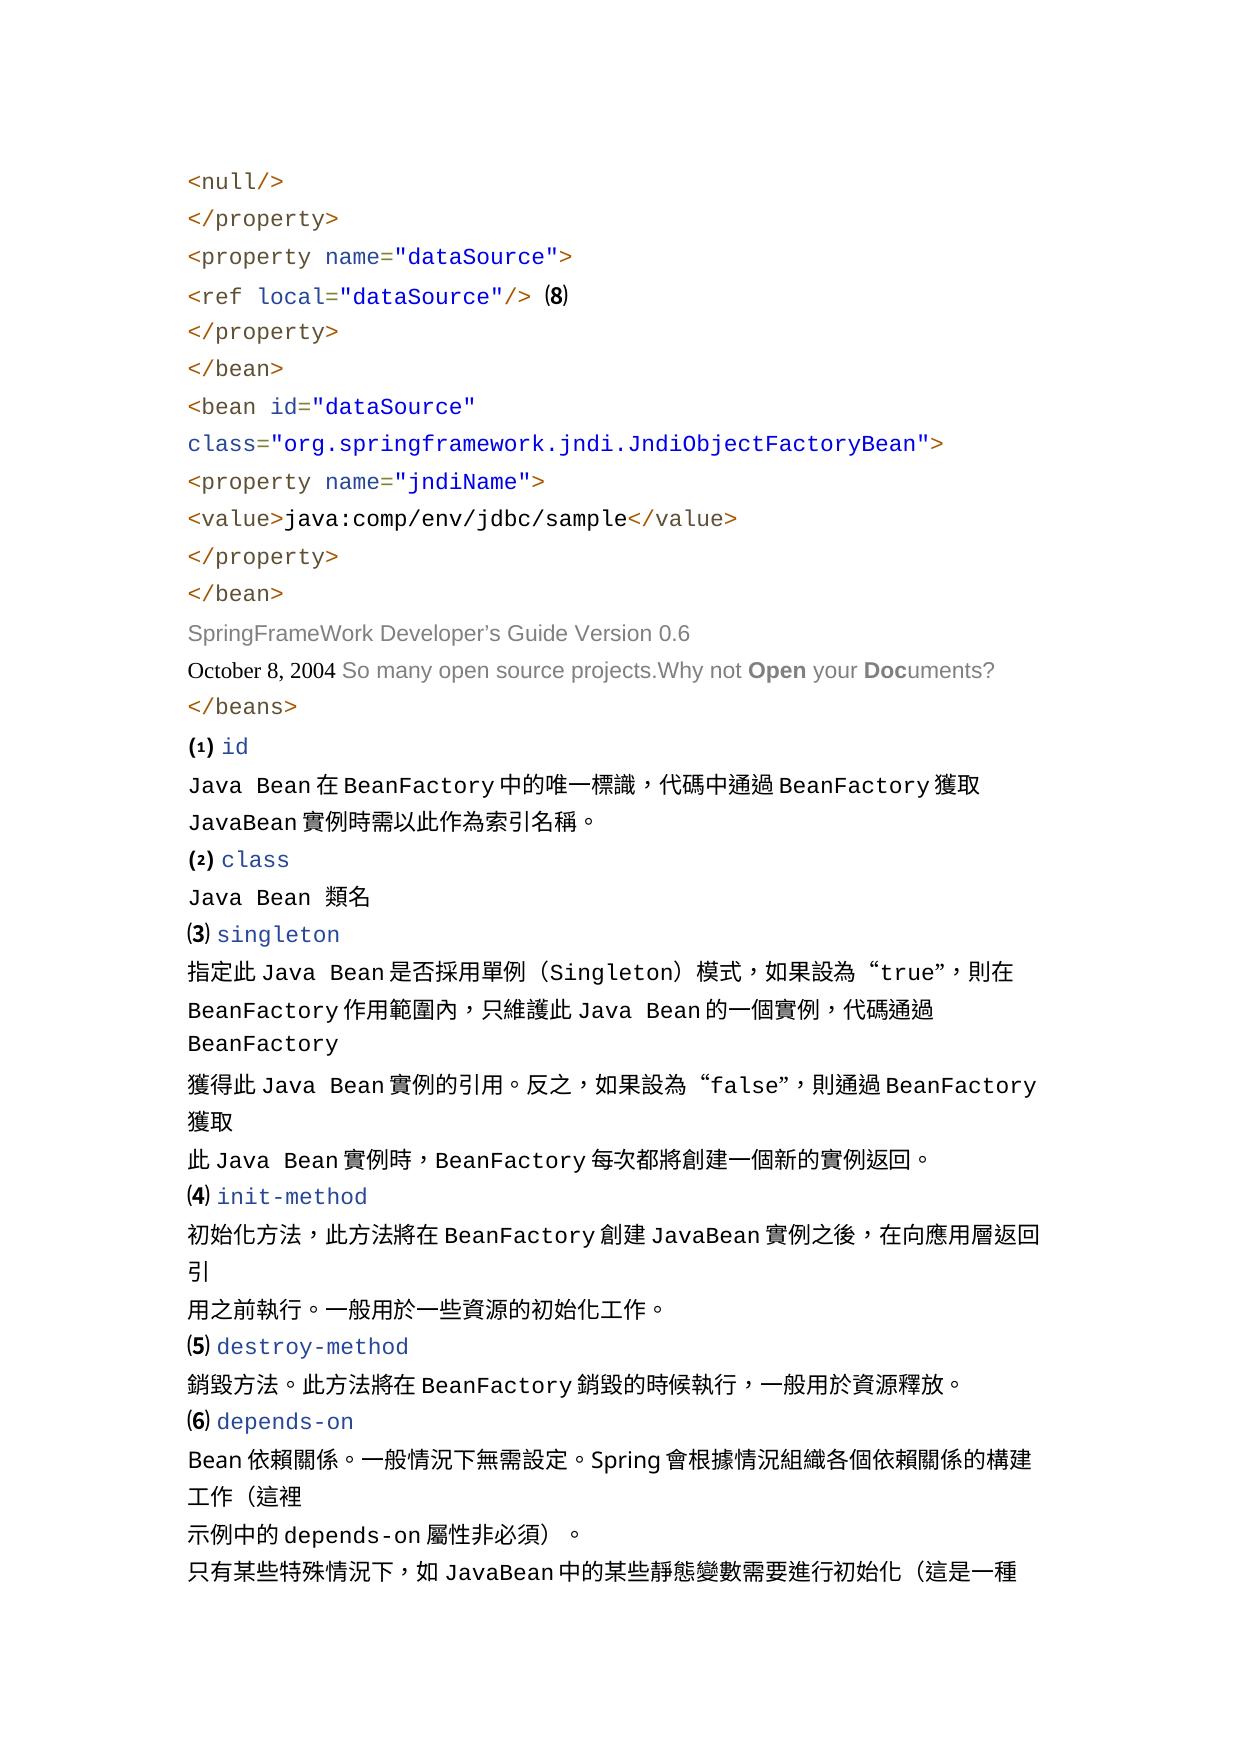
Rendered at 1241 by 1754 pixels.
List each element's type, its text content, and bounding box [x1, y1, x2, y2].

text 此Java Bean實例時，BeanFactory每次都將創建一個新的實例返回。 [187, 1139, 1053, 1177]
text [187, 1552, 1053, 1589]
text ⑷ init-method [187, 1177, 1053, 1214]
text </bean> [187, 577, 1053, 614]
text ⑸ destroy-method [187, 1327, 1053, 1364]
text 示例中的depends-on屬性非必須）。 [187, 1514, 1053, 1552]
text </property> [187, 202, 1053, 239]
text BeanFactory作用範圍內，只維護此Java Bean的一個實例，代碼通過BeanFactory [187, 989, 1053, 1064]
text Bean依賴關係。一般情況下無需設定。Spring會根據情況組織各個依賴關係的構建工作（這裡 [187, 1439, 1053, 1514]
text <value>java:comp/env/jdbc/sample</value> [187, 502, 1053, 539]
text </beans> [187, 689, 1053, 727]
text </bean> [187, 352, 1053, 389]
text ⑶ singleton [187, 914, 1053, 952]
text Java Bean 類名 [187, 877, 1053, 914]
text </property> [187, 539, 1053, 577]
text ⑴ id [187, 727, 1053, 764]
text <ref local="dataSource"/> ⑻ [187, 277, 1053, 314]
text 獲得此Java Bean實例的引用。反之，如果設為“false”，則通過BeanFactory獲取 [187, 1064, 1053, 1139]
text JavaBean實例時需以此作為索引名稱。 [187, 802, 1053, 839]
text <bean id="dataSource" [187, 389, 1053, 427]
text October 8, 2004 So many open source projects.Why not Open your Documents? [187, 652, 1053, 689]
text ⑵ class [187, 839, 1053, 877]
text ⑹ depends-on [187, 1402, 1053, 1439]
text Java Bean在BeanFactory中的唯一標識，代碼中通過BeanFactory獲取 [187, 764, 1053, 802]
text 初始化方法，此方法將在BeanFactory創建JavaBean實例之後，在向應用層返回引 [187, 1214, 1053, 1289]
text <property name="dataSource"> [187, 239, 1053, 277]
text SpringFrameWork Developer’s Guide Version 0.6 [187, 614, 1053, 652]
text 銷毀方法。此方法將在BeanFactory銷毀的時候執行，一般用於資源釋放。 [187, 1364, 1053, 1402]
text 用之前執行。一般用於一些資源的初始化工作。 [187, 1289, 1053, 1327]
text <property name="jndiName"> [187, 464, 1053, 502]
text </property> [187, 314, 1053, 352]
text class="org.springframework.jndi.JndiObjectFactoryBean"> [187, 427, 1053, 464]
text <null/> [187, 164, 1053, 202]
text 指定此Java Bean是否採用單例（Singleton）模式，如果設為“true”，則在 [187, 952, 1053, 989]
